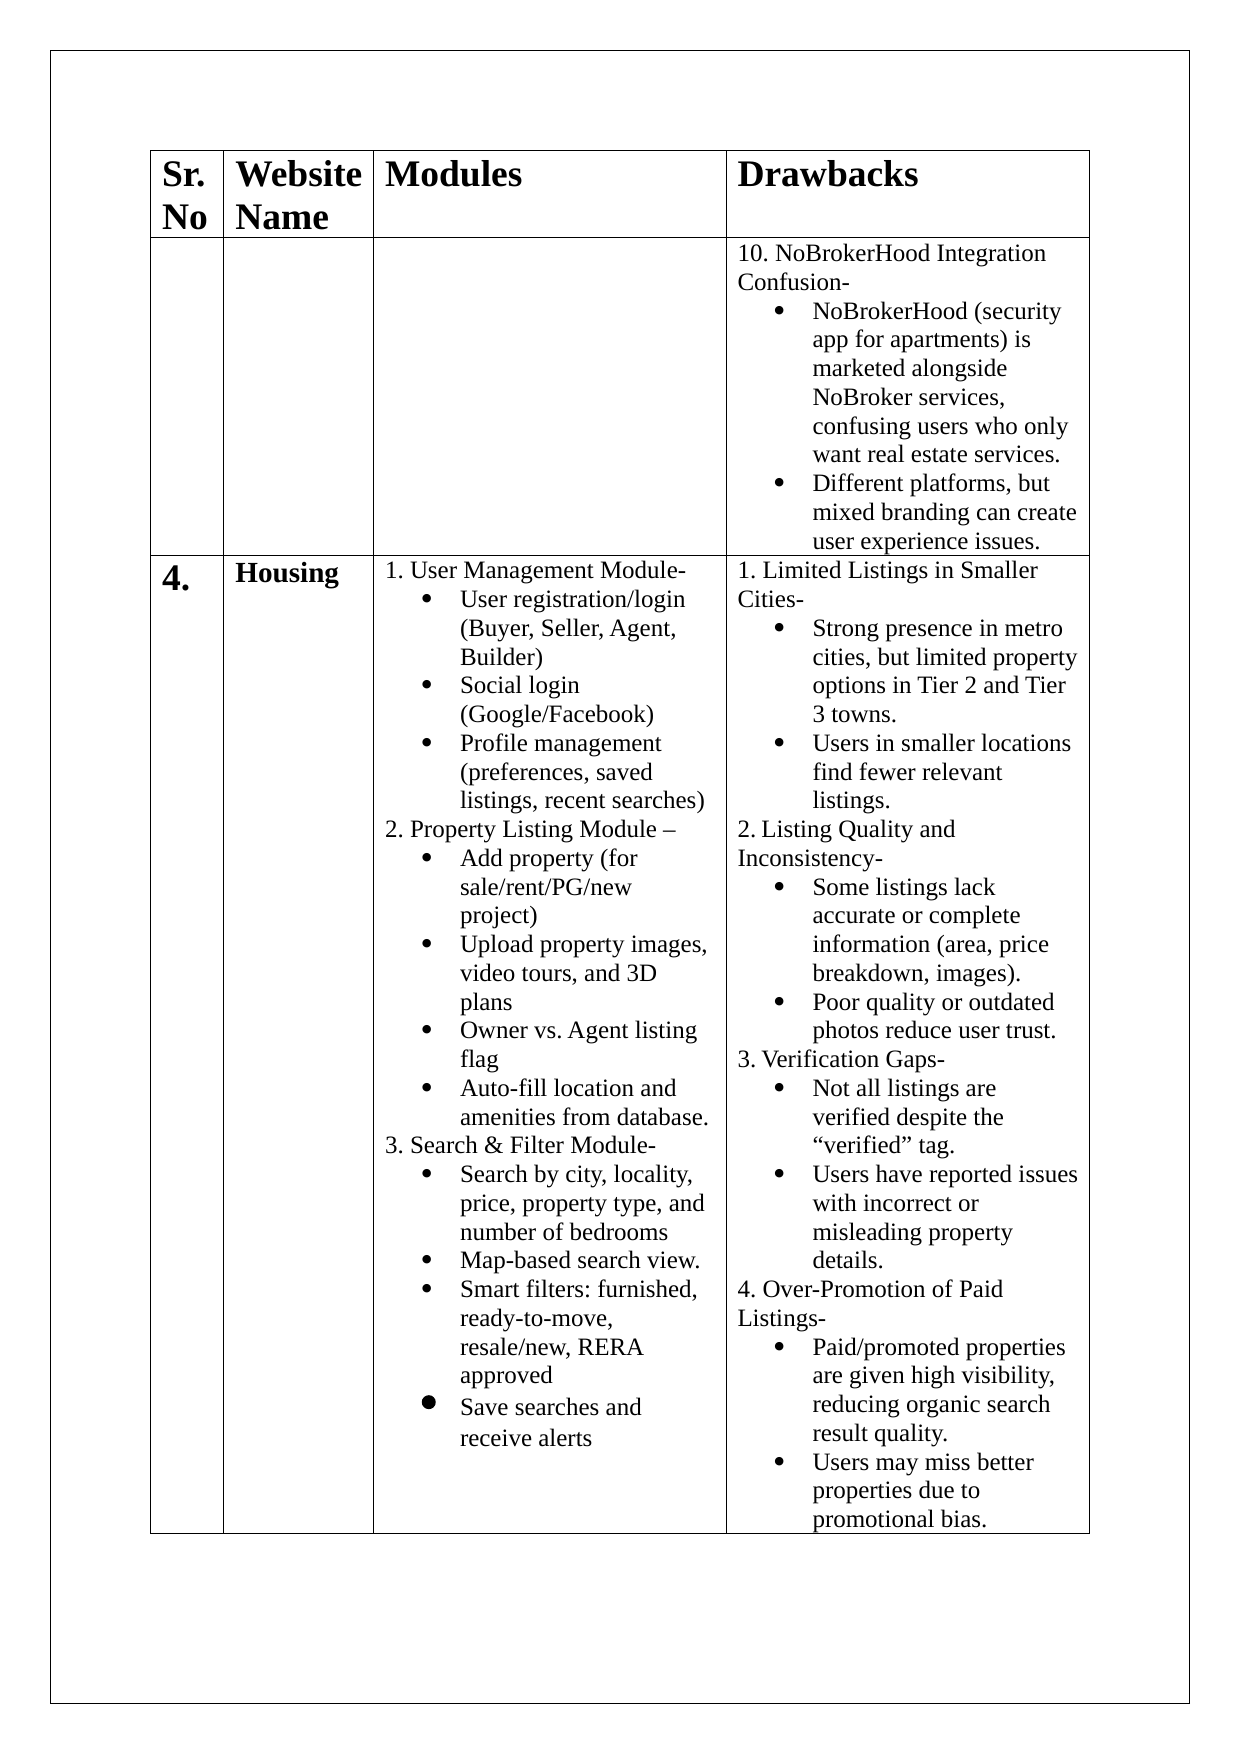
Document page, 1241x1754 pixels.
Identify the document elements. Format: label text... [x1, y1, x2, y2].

table_cell 1. Limited Listings in Smaller Cities- Strong presence in metro cities, but limited property options in Tier 2 and Tier 3 towns. Users in smaller locations find fewer relevant listings. 2. Listing Quality and Inconsistency- Some listings lack accurate or complete information (area, price breakdown, images). Poor quality or outdated photos reduce user trust. 3. Verification Gaps- Not all listings are verified despite the “verified” tag. Users have reported issues with incorrect or misleading property details. 4. Over-Promotion of Paid Listings- Paid/promoted properties are given high visibility, reducing organic search result quality. Users may miss better properties due to promotional bias. [727, 556, 1089, 1533]
table_cell [224, 238, 373, 554]
table_cell 10. NoBrokerHood Integration Confusion- NoBrokerHood (security app for apartments) is marketed alongside NoBroker services, confusing users who only want real estate services. Different platforms, but mixed branding can create user experience issues. [727, 238, 1089, 554]
table_header Website Name [224, 151, 373, 237]
table_cell [151, 238, 223, 554]
table_cell 1. User Management Module- User registration/login (Buyer, Seller, Agent, Builder) Social login (Google/Facebook) Profile management (preferences, saved listings, recent searches) 2. Property Listing Module – Add property (for sale/rent/PG/new project) Upload property images, video tours, and 3D plans Owner vs. Agent listing flag Auto-fill location and amenities from database. 3. Search & Filter Module- Search by city, locality, price, property type, and number of bedrooms Map-based search view. Smart filters: furnished, ready-to-move, resale/new, RERA approved Save searches and receive alerts [374, 556, 726, 1533]
table_cell 4. [151, 556, 223, 1533]
table_cell Housing [224, 556, 373, 1533]
table_header Sr. No [151, 151, 223, 237]
table_cell [374, 238, 726, 554]
table_header Drawbacks [727, 151, 1089, 237]
table_header Modules [374, 151, 726, 237]
